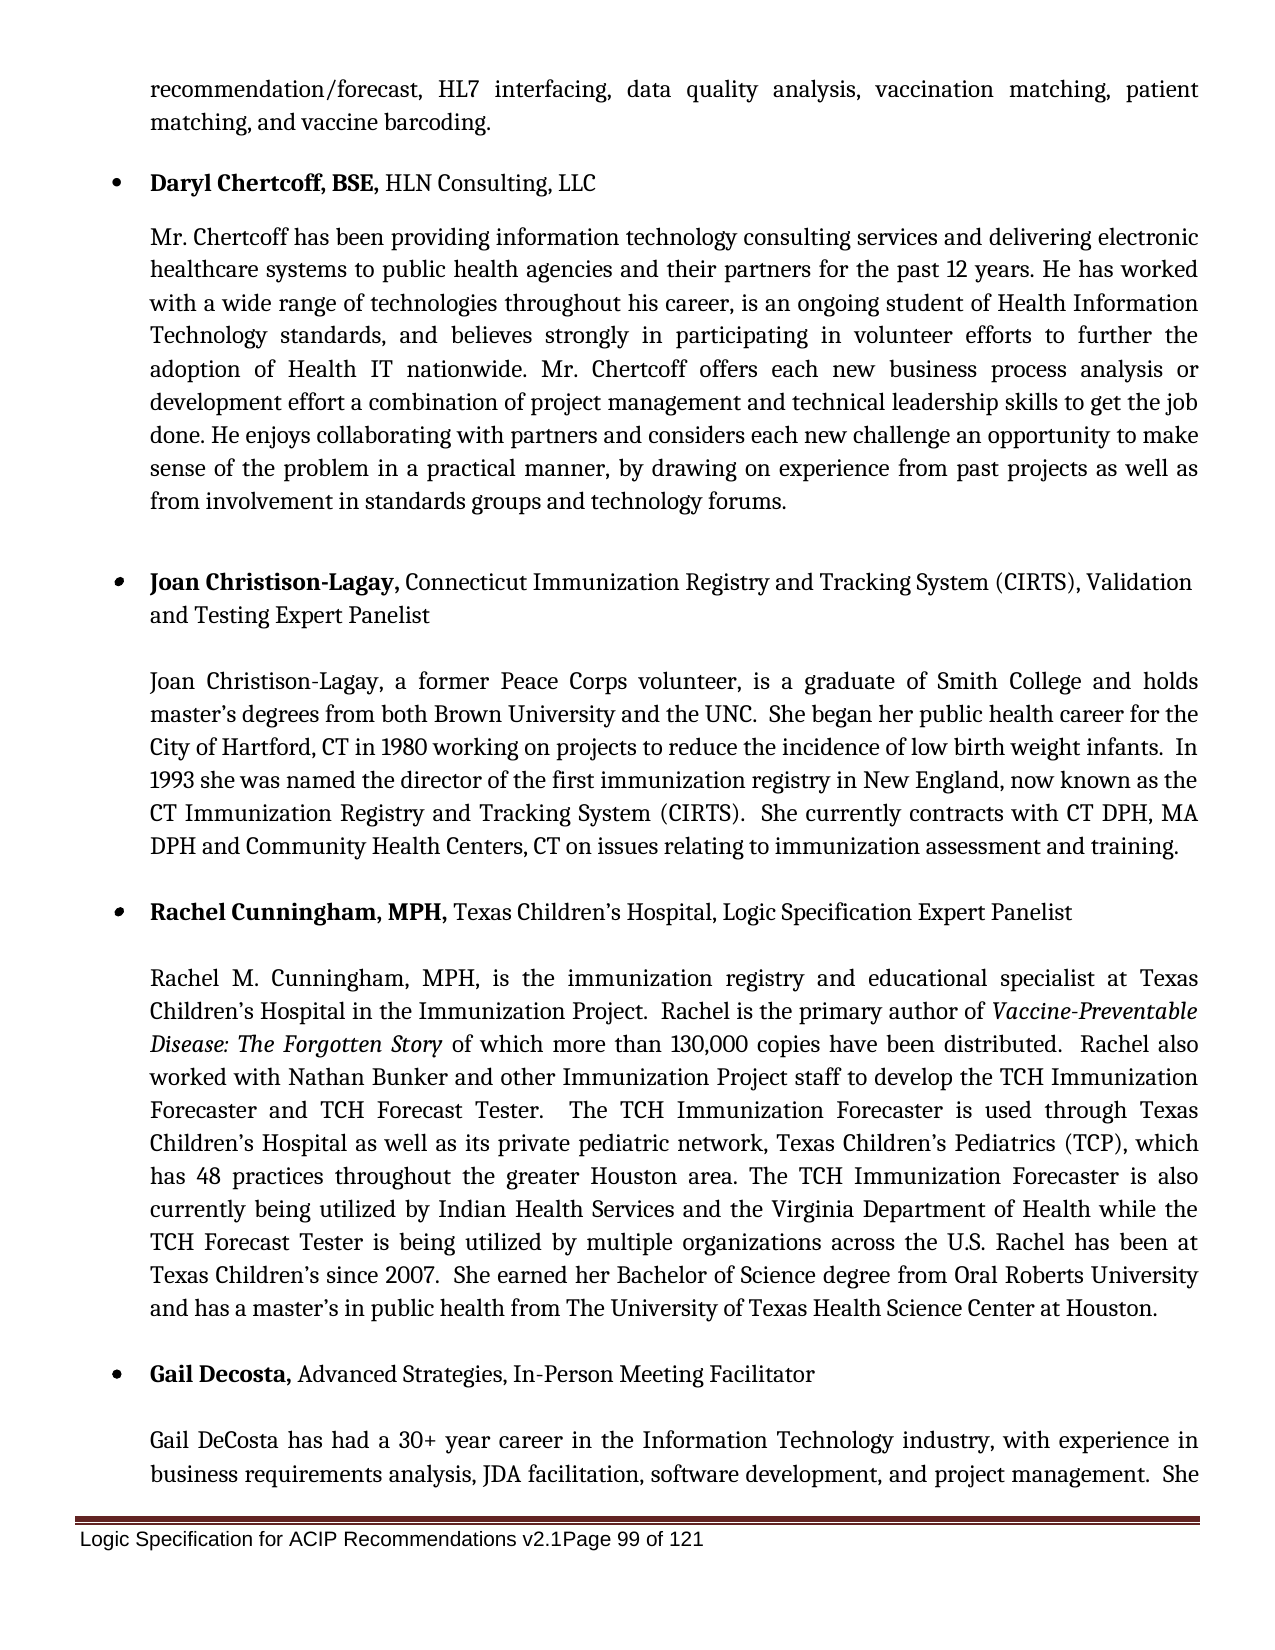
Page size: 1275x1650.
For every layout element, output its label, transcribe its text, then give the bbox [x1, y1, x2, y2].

list Rachel Cunningham, MPH, Texas Children’s Hospital, Logic Specification Expert Panelist [112, 898, 1200, 927]
list Gail Decosta, Advanced Strategies, In-Person Meeting Facilitator [112, 1360, 1200, 1389]
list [150, 75, 1200, 137]
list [150, 1426, 1200, 1488]
list Daryl Chertcoff, BSE, HLN Consulting, LLC [112, 168, 1200, 197]
list Joan Christison-Lagay, Connecticut Immunization Registry and Tracking System (CIRTS), Validation and Testing Expert Panelist [112, 568, 1200, 630]
list Joan Christison-Lagay, a former Peace Corps volunteer, is a graduate of Smith College and holds master’s degrees from both Brown University and the UNC. She began her public health career for the City of Hartford, CT in 1980 working on projects to reduce the incidence of low birth weight infants. In 1993 she was named the director of the first immunization registry in New England, now known as the CT Immunization Registry and Tracking System (CIRTS). She currently contracts with CT DPH, MA DPH and Community Health Centers, CT on issues relating to immunization assessment and training. [150, 667, 1200, 861]
list Rachel M. Cunningham, MPH, is the immunization registry and educational specialist at Texas Children’s Hospital in the Immunization Project. Rachel is the primary author of Vaccine-Preventable Disease: The Forgotten Story of which more than 130,000 copies have been distributed. Rachel also worked with Nathan Bunker and other Immunization Project staff to develop the TCH Immunization Forecaster and TCH Forecast Tester. The TCH Immunization Forecaster is used through Texas Children’s Hospital as well as its private pediatric network, Texas Children’s Pediatrics (TCP), which has 48 practices throughout the greater Houston area. The TCH Immunization Forecaster is also currently being utilized by Indian Health Services and the Virginia Department of Health while the TCH Forecast Tester is being utilized by multiple organizations across the U.S. Rachel has been at Texas Children’s since 2007. She earned her Bachelor of Science degree from Oral Roberts University and has a master’s in public health from The University of Texas Health Science Center at Houston. [150, 964, 1200, 1323]
text Mr. Chertcoff has been providing information technology consulting services and delivering electronic healthcare systems to public health agencies and their partners for the past 12 years. He has worked with a wide range of technologies throughout his career, is an ongoing student of Health Information Technology standards, and believes strongly in participating in volunteer efforts to further the adoption of Health IT nationwide. Mr. Chertcoff offers each new business process analysis or development effort a combination of project management and technical leadership skills to get the job done. He enjoys collaborating with partners and considers each new challenge an opportunity to make sense of the problem in a practical manner, by drawing on experience from past projects as well as from involvement in standards groups and technology forums. [150, 222, 1200, 515]
